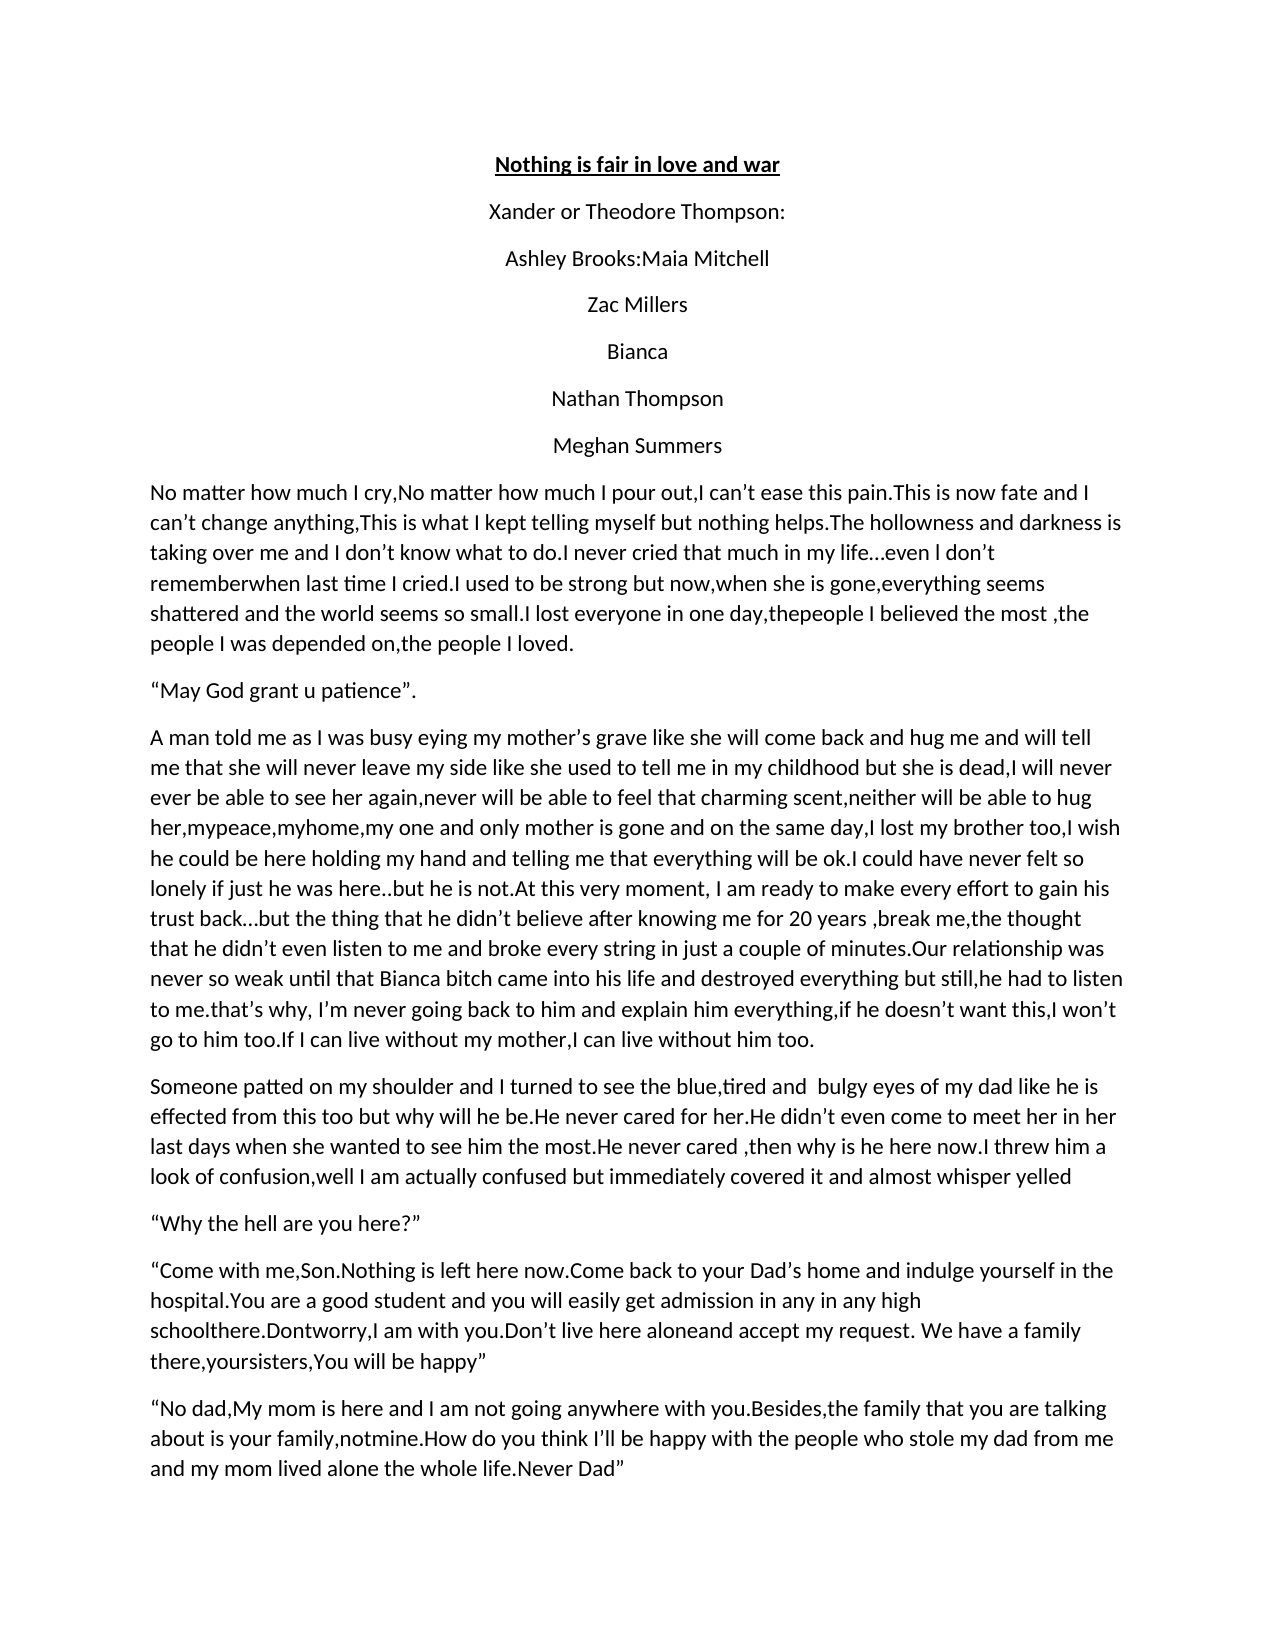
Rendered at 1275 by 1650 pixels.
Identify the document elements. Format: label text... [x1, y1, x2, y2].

text No matter how much I cry,No matter how much I pour out,I can’t ease this pain.This is now fate and I can’t change anything,This is what I kept telling myself but nothing helps.The hollowness and darkness is taking over me and I don’t know what to do.I never cried that much in my life…even l don’t rememberwhen last time I cried.I used to be strong but now,when she is gone,everything seems shattered and the world seems so small.I lost everyone in one day,thepeople I believed the most ,the people I was depended on,the people I loved. [150, 478, 1125, 657]
text Xander or Theodore Thompson: [150, 197, 1125, 225]
text “Come with me,Son.Nothing is left here now.Come back to your Dad’s home and indulge yourself in the hospital.You are a good student and you will easily get admission in any in any high schoolthere.Dontworry,I am with you.Don’t live here aloneand accept my request. We have a family there,yoursisters,You will be happy” [150, 1256, 1125, 1375]
text Nathan Thompson [150, 384, 1125, 412]
text “May God grant u patience”. [150, 676, 1125, 704]
text “No dad,My mom is here and I am not going anywhere with you.Besides,the family that you are talking about is your family,notmine.How do you think I’ll be happy with the people who stole my dad from me and my mom lived alone the whole life.Never Dad” [150, 1394, 1125, 1482]
text Someone patted on my shoulder and I turned to see the blue,tired and bulgy eyes of my dad like he is effected from this too but why will he be.He never cared for her.He didn’t even come to meet her in her last days when she wanted to see him the most.He never cared ,then why is he here now.I threw him a look of confusion,well I am actually confused but immediately covered it and almost whisper yelled [150, 1072, 1125, 1191]
text Zac Millers [150, 291, 1125, 319]
text “Why the hell are you here?” [150, 1209, 1125, 1237]
text A man told me as I was busy eying my mother’s grave like she will come back and hug me and will tell me that she will never leave my side like she used to tell me in my childhood but she is dead,I will never ever be able to see her again,never will be able to feel that charming scent,neither will be able to hug her,mypeace,myhome,my one and only mother is gone and on the same day,I lost my brother too,I wish he could be here holding my hand and telling me that everything will be ok.I could have never felt so lonely if just he was here..but he is not.At this very moment, I am ready to make every effort to gain his trust back…but the thing that he didn’t believe after knowing me for 20 years ,break me,the thought that he didn’t even listen to me and broke every string in just a couple of minutes.Our relationship was never so weak until that Bianca bitch came into his life and destroyed everything but still,he had to listen to me.that’s why, I’m never going back to him and explain him everything,if he doesn’t want this,I won’t go to him too.If I can live without my mother,I can live without him too. [150, 723, 1125, 1053]
text Nothing is fair in love and war [150, 150, 1125, 178]
text Meghan Summers [150, 431, 1125, 459]
text Bianca [150, 337, 1125, 366]
text Ashley Brooks:Maia Mitchell [150, 244, 1125, 272]
